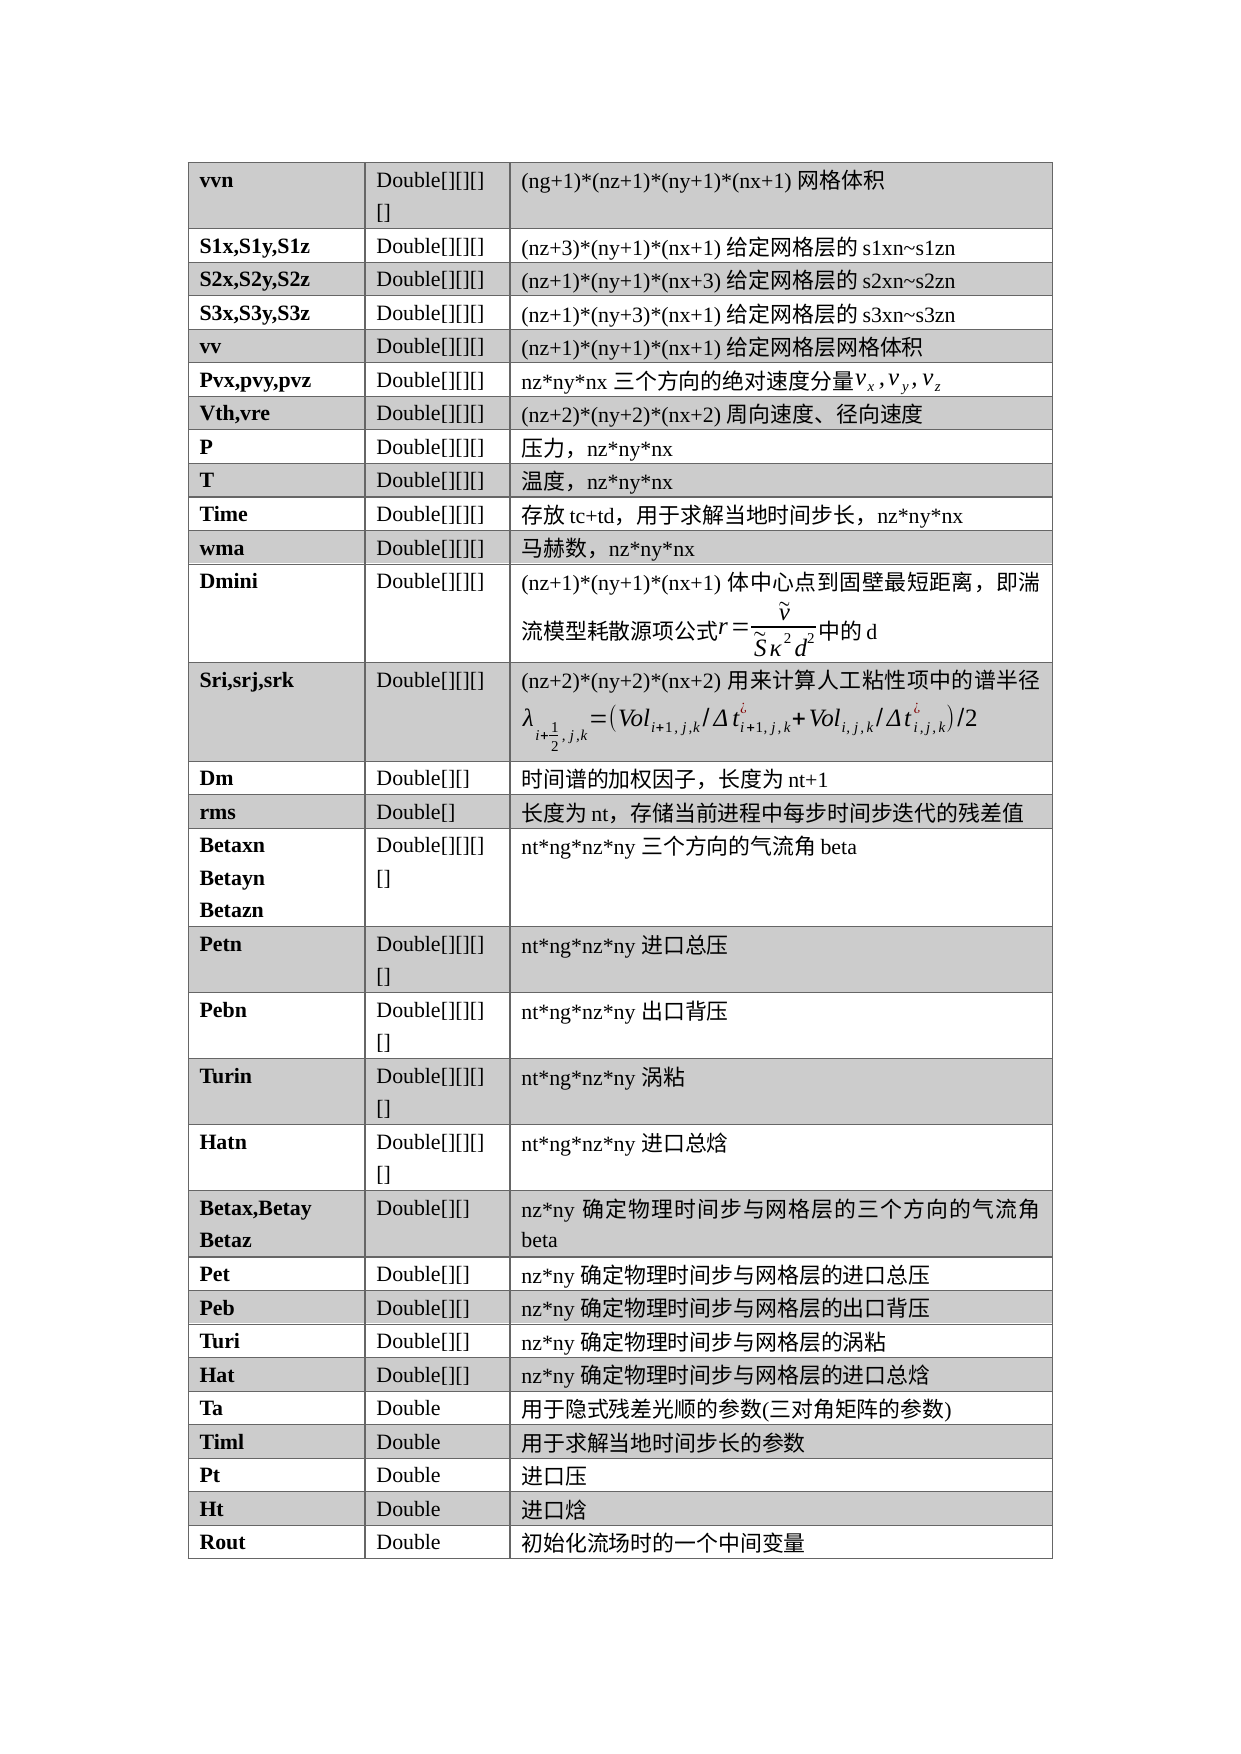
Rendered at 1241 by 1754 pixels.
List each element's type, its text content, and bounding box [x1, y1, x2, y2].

table_cell 初始化流场时的一个中间变量 [511, 1526, 1052, 1558]
table_cell Pebn [189, 993, 364, 1058]
table_cell nz*ny 确定物理时间步与网格层的进口总焓 [511, 1358, 1052, 1391]
table_cell Double [366, 1492, 509, 1525]
table_cell T [189, 464, 364, 496]
table_cell rms [189, 795, 364, 828]
table_cell 存放tc+td，用于求解当地时间步长，nz*ny*nx [511, 498, 1052, 530]
table_cell Pet [189, 1258, 364, 1290]
table_cell 时间谱的加权因子，长度为nt+1 [511, 762, 1052, 794]
table_cell Ta [189, 1392, 364, 1424]
table_cell Double[][][] [366, 229, 509, 262]
table_cell nz*ny 确定物理时间步与网格层的涡粘 [511, 1325, 1052, 1357]
table_cell nt*ng*nz*ny 三个方向的气流角beta [511, 829, 1052, 926]
table_cell 用于求解当地时间步长的参数 [511, 1425, 1052, 1458]
table_cell nz*ny 确定物理时间步与网格层的出口背压 [511, 1291, 1052, 1323]
table_cell Double[][][] [366, 498, 509, 530]
table_cell 压力，nz*ny*nx [511, 430, 1052, 463]
table_cell 长度为nt，存储当前进程中每步时间步迭代的残差值 [511, 795, 1052, 828]
table_cell Double[][][] [366, 464, 509, 496]
table_cell Vth,vre [189, 397, 364, 429]
table_cell Betax,Betay Betaz [189, 1191, 364, 1256]
table_cell S1x,S1y,S1z [189, 229, 364, 262]
table_cell Dmini [189, 565, 364, 662]
table_cell wma [189, 531, 364, 563]
table_cell Double[][] [366, 762, 509, 794]
table_cell Pvx,pvy,pvz [189, 363, 364, 396]
table_cell Double[][][] [366, 330, 509, 362]
table_cell Hat [189, 1358, 364, 1391]
table_cell Double[][] [366, 1191, 509, 1256]
table_cell Double[] [366, 795, 509, 828]
table_cell Dm [189, 762, 364, 794]
table_cell Turin [189, 1059, 364, 1124]
table_cell Double[][][] [366, 531, 509, 563]
table_cell Ht [189, 1492, 364, 1525]
table_cell Double[][][] [366, 296, 509, 329]
table_cell S2x,S2y,S2z [189, 263, 364, 295]
table_cell (nz+2)*(ny+2)*(nx+2) 用来计算人工粘性项中的谱半径 [511, 663, 1052, 761]
table_cell (nz+3)*(ny+1)*(nx+1) 给定网格层的s1xn~s1zn [511, 229, 1052, 262]
table_cell Timl [189, 1425, 364, 1458]
table_cell (nz+1)*(ny+1)*(nx+3) 给定网格层的s2xn~s2zn [511, 263, 1052, 295]
table_cell Double[][][] [366, 263, 509, 295]
table_cell Rout [189, 1526, 364, 1558]
table_cell Double [366, 1459, 509, 1491]
table_cell nt*ng*nz*ny 进口总焓 [511, 1125, 1052, 1190]
table_cell 用于隐式残差光顺的参数(三对角矩阵的参数) [511, 1392, 1052, 1424]
table_cell Pt [189, 1459, 364, 1491]
table_cell (ng+1)*(nz+1)*(ny+1)*(nx+1) 网格体积 [511, 163, 1052, 228]
table_cell (nz+2)*(ny+2)*(nx+2) 周向速度、径向速度 [511, 397, 1052, 429]
table_cell Double[][][] [366, 430, 509, 463]
table_cell Double[][][] [366, 397, 509, 429]
table_cell Double[][][][] [366, 1059, 509, 1124]
table_cell (nz+1)*(ny+1)*(nx+1) 给定网格层网格体积 [511, 330, 1052, 362]
table_cell Double[][][] [366, 663, 509, 761]
table_cell Double [366, 1526, 509, 1558]
table_cell Double[][] [366, 1291, 509, 1323]
table_cell Sri,srj,srk [189, 663, 364, 761]
table_cell Double[][] [366, 1358, 509, 1391]
table_cell Double[][][] [366, 565, 509, 662]
table_cell nt*ng*nz*ny 进口总压 [511, 927, 1052, 992]
table_cell 进口焓 [511, 1492, 1052, 1525]
table_cell Peb [189, 1291, 364, 1323]
table_cell Petn [189, 927, 364, 992]
table_cell Double[][][][] [366, 829, 509, 926]
table_cell Time [189, 498, 364, 530]
table_cell nt*ng*nz*ny 出口背压 [511, 993, 1052, 1058]
table_cell 进口压 [511, 1459, 1052, 1491]
table_cell nz*ny 确定物理时间步与网格层的三个方向的气流角beta [511, 1191, 1052, 1256]
table_cell Betaxn Betayn Betazn [189, 829, 364, 926]
table_cell vvn [189, 163, 364, 228]
table_cell Double[][][][] [366, 1125, 509, 1190]
table_cell 马赫数，nz*ny*nx [511, 531, 1052, 563]
table_cell Double [366, 1392, 509, 1424]
table_cell Double[][][][] [366, 163, 509, 228]
table_cell Double[][][] [366, 363, 509, 396]
table_cell Hatn [189, 1125, 364, 1190]
table_cell Double[][] [366, 1258, 509, 1290]
table_cell S3x,S3y,S3z [189, 296, 364, 329]
table_cell nz*ny 确定物理时间步与网格层的进口总压 [511, 1258, 1052, 1290]
table_cell Double[][][][] [366, 927, 509, 992]
table_cell vv [189, 330, 364, 362]
table_cell Double [366, 1425, 509, 1458]
table_cell nz*ny*nx 三个方向的绝对速度分量 [511, 363, 1052, 396]
table_cell nt*ng*nz*ny 涡粘 [511, 1059, 1052, 1124]
table_cell Turi [189, 1325, 364, 1357]
table_cell (nz+1)*(ny+3)*(nx+1) 给定网格层的s3xn~s3zn [511, 296, 1052, 329]
table_cell Double[][][][] [366, 993, 509, 1058]
table_cell (nz+1)*(ny+1)*(nx+1) 体中心点到固壁最短距离，即湍流模型耗散源项公式中的d [511, 565, 1052, 662]
table_cell Double[][] [366, 1325, 509, 1357]
table_cell 温度，nz*ny*nx [511, 464, 1052, 496]
table_cell P [189, 430, 364, 463]
